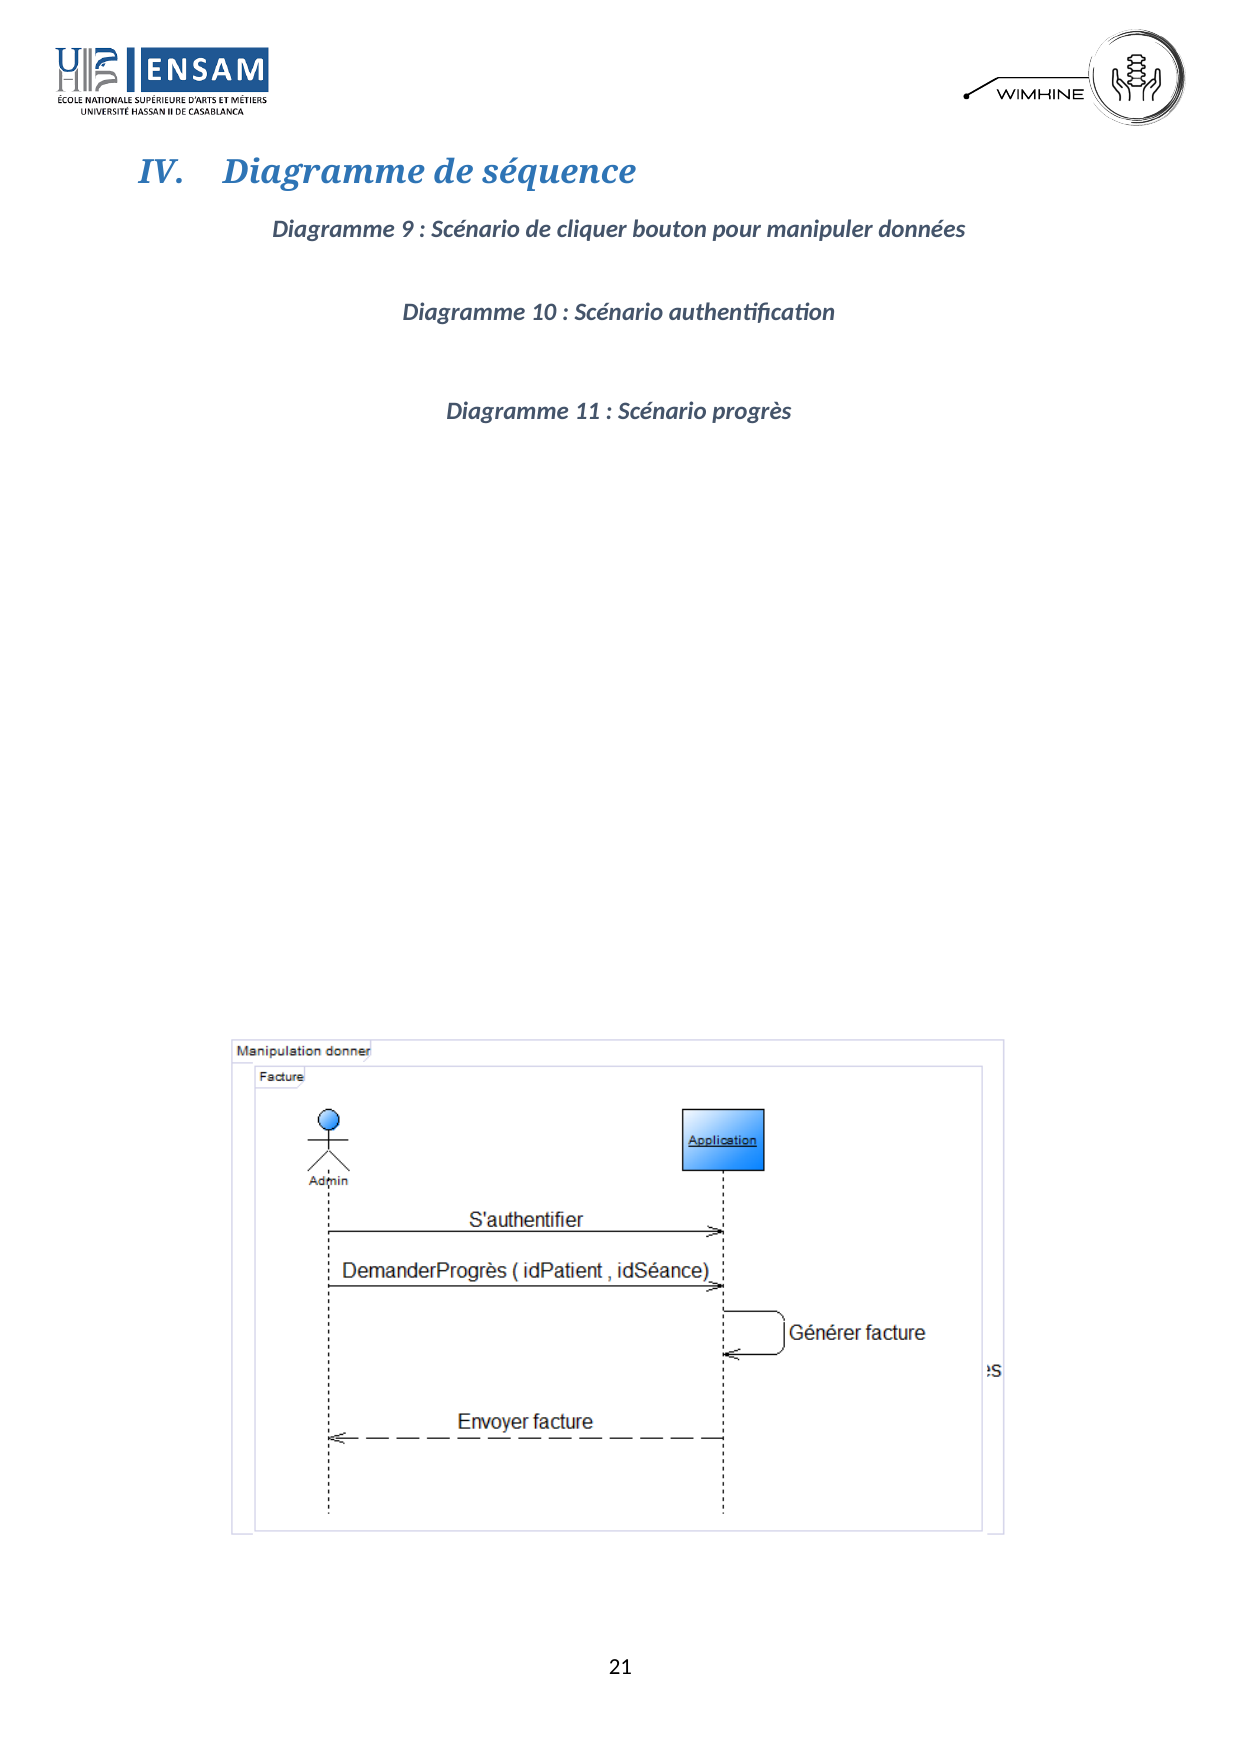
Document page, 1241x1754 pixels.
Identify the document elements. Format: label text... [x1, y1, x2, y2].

picture [957, 23, 1205, 130]
picture [51, 42, 272, 122]
picture [226, 1035, 1014, 1543]
text Diagramme 10 : Scénario authentification [148, 297, 1093, 327]
text Diagramme 11 : Scénario progrès [148, 395, 1093, 425]
text Diagramme de séquence [185, 148, 1093, 193]
text Diagramme 9 : Scénario de cliquer bouton pour manipuler données [148, 213, 1093, 244]
